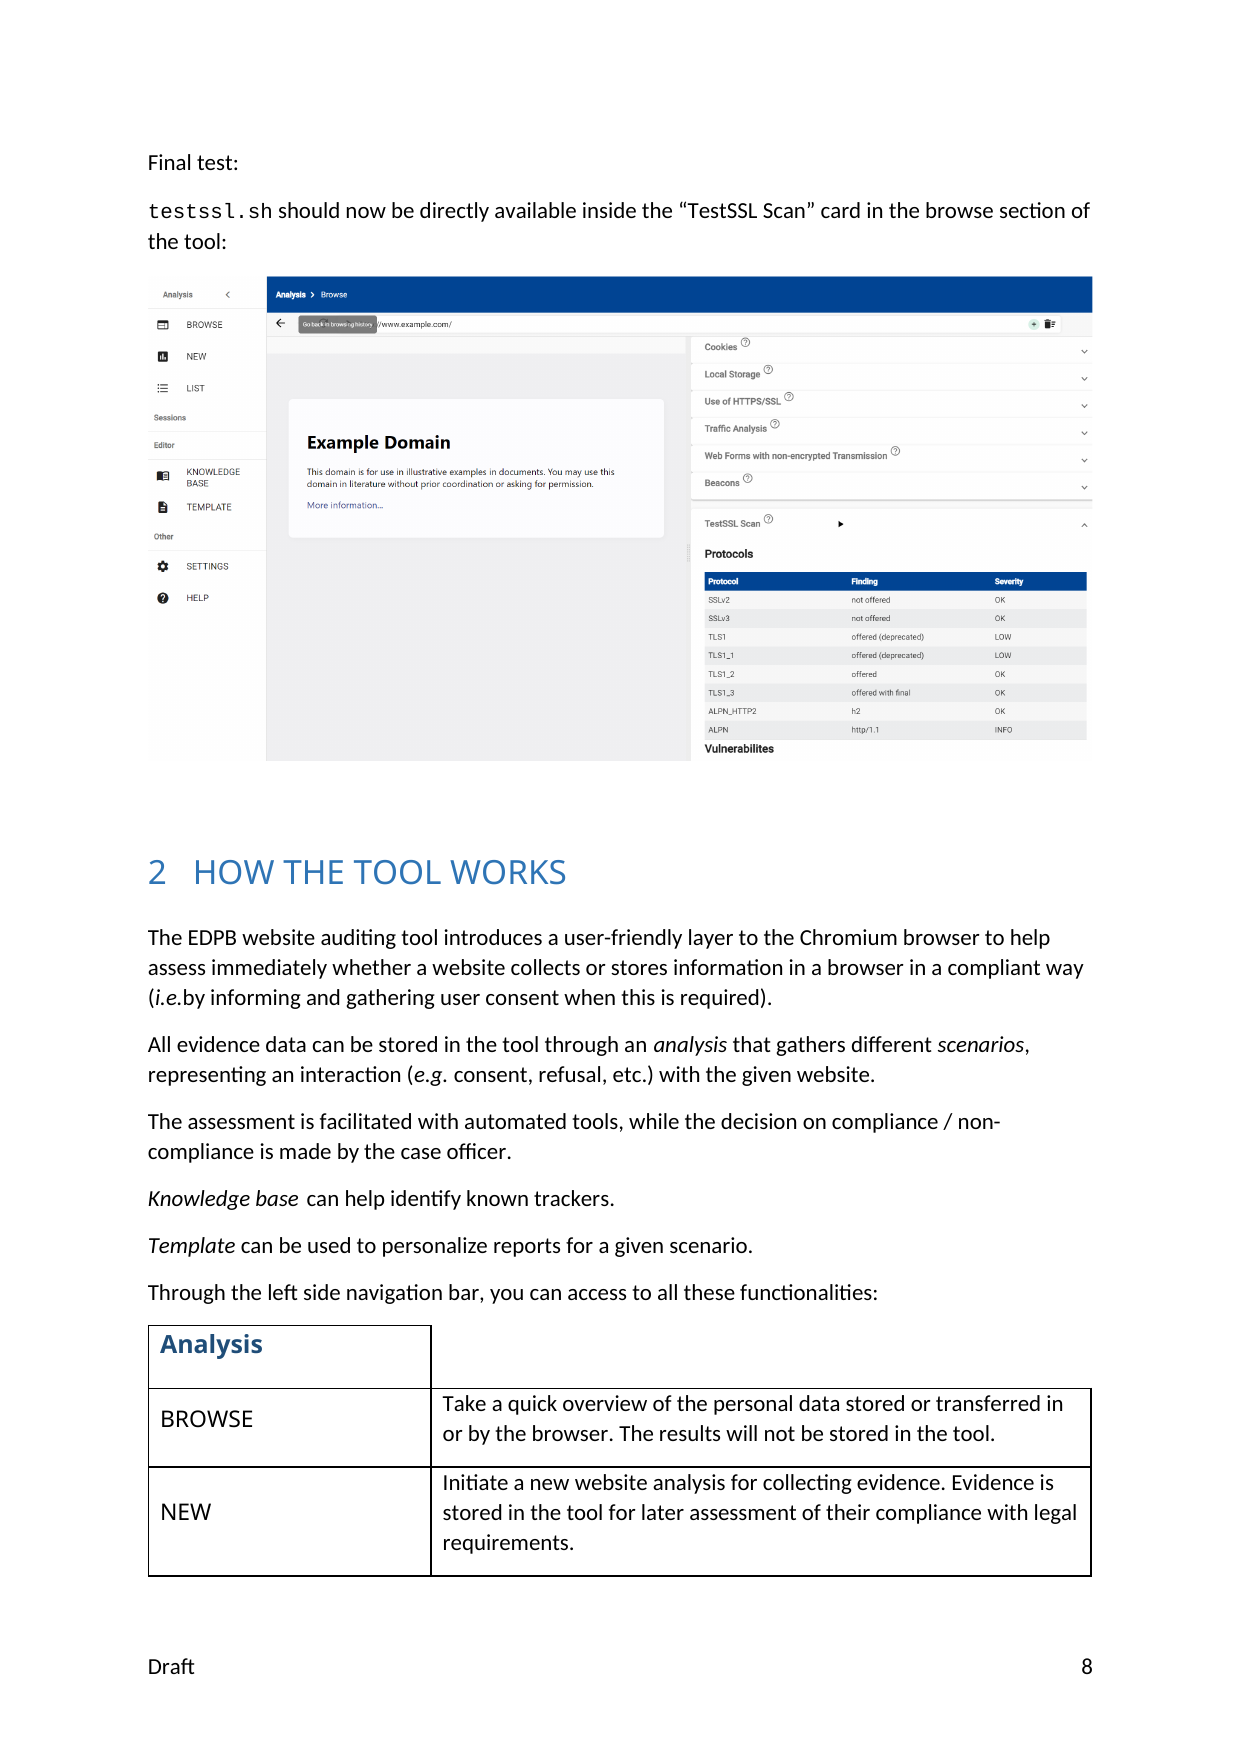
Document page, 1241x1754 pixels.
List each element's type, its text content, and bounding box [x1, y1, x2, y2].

text testssl.sh should now be directly available inside the “TestSSL Scan” card in the browse section of the tool: [148, 197, 1093, 255]
text Knowledge base can help identify known trackers. [148, 1184, 1093, 1212]
subtitle How the tool works [148, 849, 1093, 894]
table_cell Take a quick overview of the personal data stored or transferred in or by the browser. The results will not be stored in the tool. [432, 1389, 1090, 1466]
table_cell Initiate a new website analysis for collecting evidence. Evidence is stored in the tool for later assessment of their compliance with legal requirements. [432, 1468, 1090, 1575]
text Through the left side navigation bar, you can access to all these functionalities: [148, 1278, 1093, 1306]
table_header Analysis [149, 1326, 430, 1388]
text The EDPB website auditing tool introduces a user-friendly layer to the Chromium browser to help assess immediately whether a website collects or stores information in a browser in a compliant way (i.e.by informing and gathering user consent when this is required). [148, 923, 1093, 1011]
text All evidence data can be stored in the tool through an analysis that gathers different scenarios, representing an interaction (e.g. consent, refusal, etc.) with the given website. [148, 1030, 1093, 1088]
text Template can be used to personalize reports for a given scenario. [148, 1231, 1093, 1259]
text The assessment is facilitated with automated tools, while the decision on compliance / non-compliance is made by the case officer. [148, 1107, 1093, 1165]
table_cell BROWSE [149, 1389, 430, 1466]
picture [148, 276, 1093, 761]
text Final test: [148, 148, 1093, 176]
table_cell NEW [149, 1468, 430, 1575]
